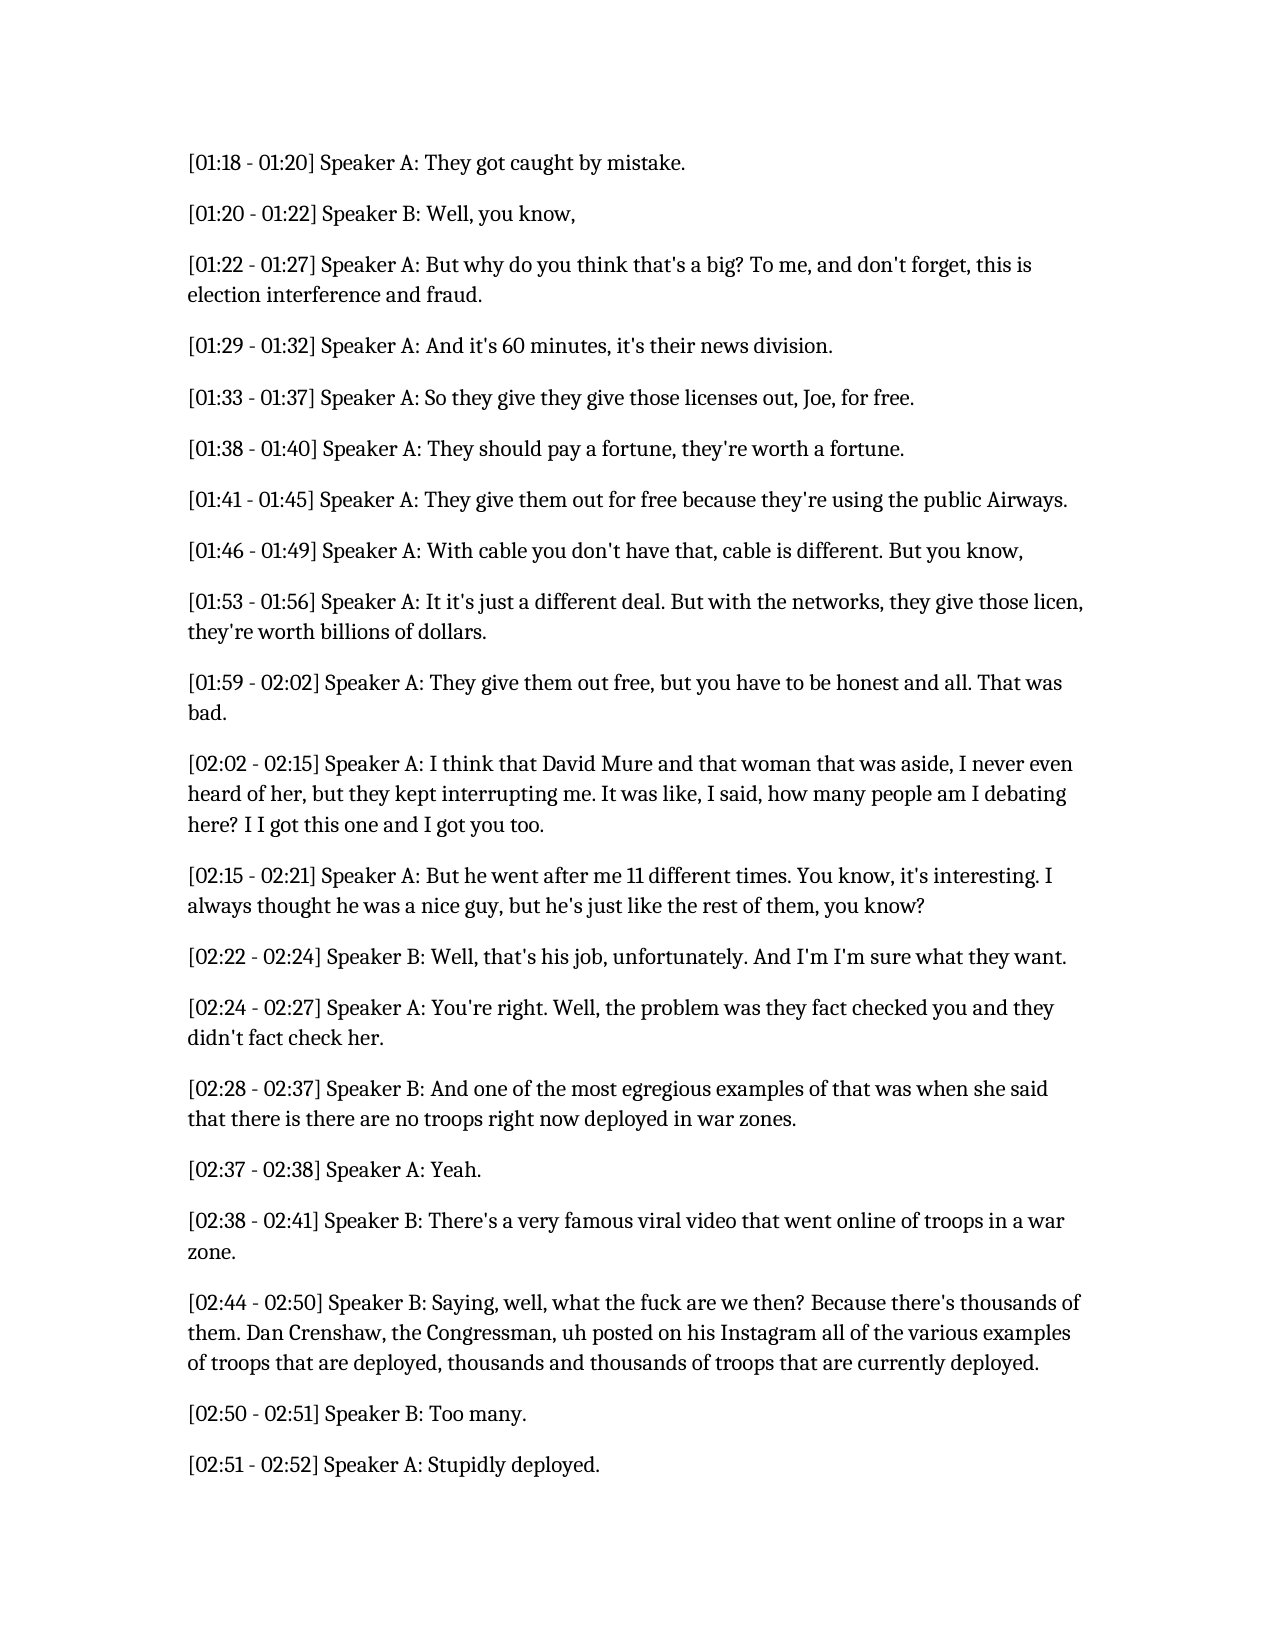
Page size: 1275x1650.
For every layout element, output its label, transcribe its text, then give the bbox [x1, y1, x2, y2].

text [01:22 - 01:27] Speaker A: But why do you think that's a big? To me, and don't forget, this is election interference and fraud. [187, 252, 1087, 309]
text [01:59 - 02:02] Speaker A: They give them out free, but you have to be honest and all. That was bad. [187, 670, 1087, 726]
text [02:24 - 02:27] Speaker A: You're right. Well, the problem was they fact checked you and they didn't fact check her. [187, 995, 1087, 1051]
text [02:15 - 02:21] Speaker A: But he went after me 11 different times. You know, it's interesting. I always thought he was a nice guy, but he's just like the rest of them, you know? [187, 862, 1087, 919]
text [01:38 - 01:40] Speaker A: They should pay a fortune, they're worth a fortune. [187, 435, 1087, 462]
text [02:22 - 02:24] Speaker B: Well, that's his job, unfortunately. And I'm I'm sure what they want. [187, 944, 1087, 970]
text [02:51 - 02:52] Speaker A: Stupidly deployed. [187, 1452, 1087, 1478]
text [01:46 - 01:49] Speaker A: With cable you don't have that, cable is different. But you know, [187, 537, 1087, 564]
text [02:28 - 02:37] Speaker B: And one of the most egregious examples of that was when she said that there is there are no troops right now deployed in war zones. [187, 1076, 1087, 1133]
text [02:38 - 02:41] Speaker B: There's a very famous viral video that went online of troops in a war zone. [187, 1208, 1087, 1265]
text [01:18 - 01:20] Speaker A: They got caught by mistake. [187, 150, 1087, 176]
text [02:44 - 02:50] Speaker B: Saying, well, what the fuck are we then? Because there's thousands of them. Dan Crenshaw, the Congressman, uh posted on his Instagram all of the various examples of troops that are deployed, thousands and thousands of troops that are currently deployed. [187, 1289, 1087, 1376]
text [01:53 - 01:56] Speaker A: It it's just a different deal. But with the networks, they give those licen, they're worth billions of dollars. [187, 588, 1087, 645]
text [01:20 - 01:22] Speaker B: Well, you know, [187, 201, 1087, 227]
text [01:29 - 01:32] Speaker A: And it's 60 minutes, it's their news division. [187, 333, 1087, 360]
text [02:02 - 02:15] Speaker A: I think that David Mure and that woman that was aside, I never even heard of her, but they kept interrupting me. It was like, I said, how many people am I debating here? I I got this one and I got you too. [187, 751, 1087, 838]
text [01:33 - 01:37] Speaker A: So they give they give those licenses out, Joe, for free. [187, 384, 1087, 411]
text [01:41 - 01:45] Speaker A: They give them out for free because they're using the public Airways. [187, 486, 1087, 513]
text [02:50 - 02:51] Speaker B: Too many. [187, 1401, 1087, 1427]
text [02:37 - 02:38] Speaker A: Yeah. [187, 1157, 1087, 1184]
